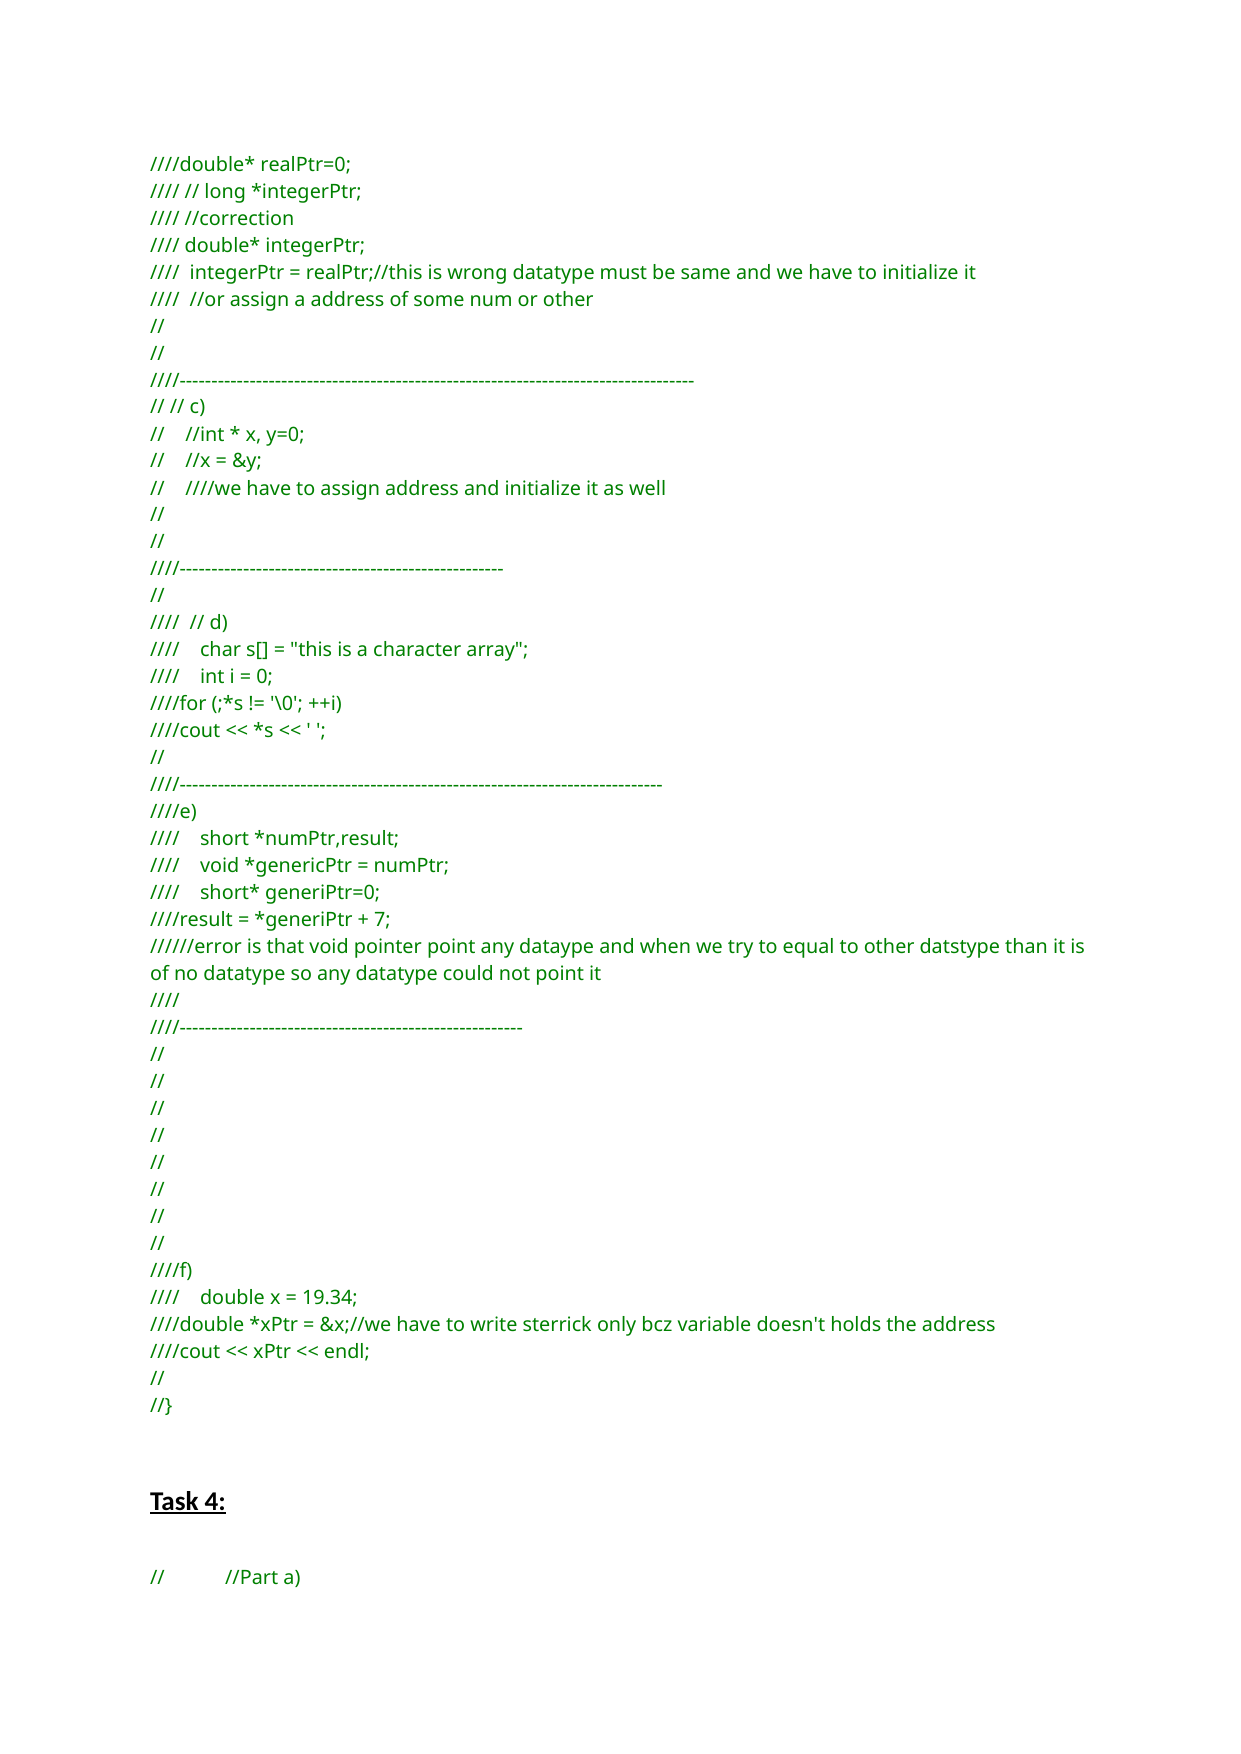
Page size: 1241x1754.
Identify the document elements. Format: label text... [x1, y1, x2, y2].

text // [150, 582, 1090, 609]
text //// //or assign a address of some num or other [150, 285, 1090, 312]
text //// short* generiPtr=0; [150, 878, 1090, 905]
text //// integerPtr = realPtr;//this is wrong datatype must be same and we have to initialize it [150, 258, 1090, 285]
text //// char s[] = "this is a character array"; [150, 636, 1090, 663]
text //} [150, 1391, 1090, 1418]
text // //int * x, y=0; [150, 420, 1090, 447]
text // [150, 1229, 1090, 1256]
text // [150, 1364, 1090, 1391]
text ////result = *generiPtr + 7; [150, 905, 1090, 932]
text // [150, 1040, 1090, 1067]
text ////f) [150, 1256, 1090, 1283]
text ////cout << *s << ' '; [150, 717, 1090, 743]
text ////double *xPtr = &x;//we have to write sterrick only bcz variable doesn't holds the address [150, 1310, 1090, 1337]
text // //Part a) [150, 1563, 1090, 1590]
text ////e) [150, 797, 1090, 824]
text // [150, 1202, 1090, 1229]
text ////--------------------------------------------------- [150, 555, 1090, 582]
text //// short *numPtr,result; [150, 824, 1090, 851]
text // [150, 1175, 1090, 1202]
text Task 4: [150, 1484, 1090, 1517]
text ////double* realPtr=0; [150, 150, 1090, 177]
text ////---------------------------------------------------------------------------- [150, 771, 1090, 797]
text //// // long *integerPtr; [150, 177, 1090, 204]
text // [150, 501, 1090, 528]
text // [150, 528, 1090, 555]
text //// // d) [150, 609, 1090, 636]
text // [150, 743, 1090, 771]
text ////for (;*s != '\0'; ++i) [150, 689, 1090, 717]
text // [150, 1121, 1090, 1148]
text // ////we have to assign address and initialize it as well [150, 474, 1090, 501]
text //////error is that void pointer point any dataype and when we try to equal to other datstype than it is of no datatype so any datatype could not point it [150, 932, 1090, 986]
text //// void *genericPtr = numPtr; [150, 851, 1090, 878]
text //// double* integerPtr; [150, 231, 1090, 258]
text // [150, 1094, 1090, 1121]
text // [150, 312, 1090, 339]
text //// int i = 0; [150, 663, 1090, 689]
text // [150, 339, 1090, 366]
text // [150, 1067, 1090, 1094]
text // // c) [150, 393, 1090, 420]
text //// //correction [150, 204, 1090, 231]
text ////--------------------------------------------------------------------------------- [150, 366, 1090, 393]
text //// [150, 986, 1090, 1013]
text // [150, 1148, 1090, 1175]
text ////------------------------------------------------------ [150, 1013, 1090, 1040]
text // //x = &y; [150, 447, 1090, 474]
text ////cout << xPtr << endl; [150, 1337, 1090, 1364]
text //// double x = 19.34; [150, 1283, 1090, 1310]
